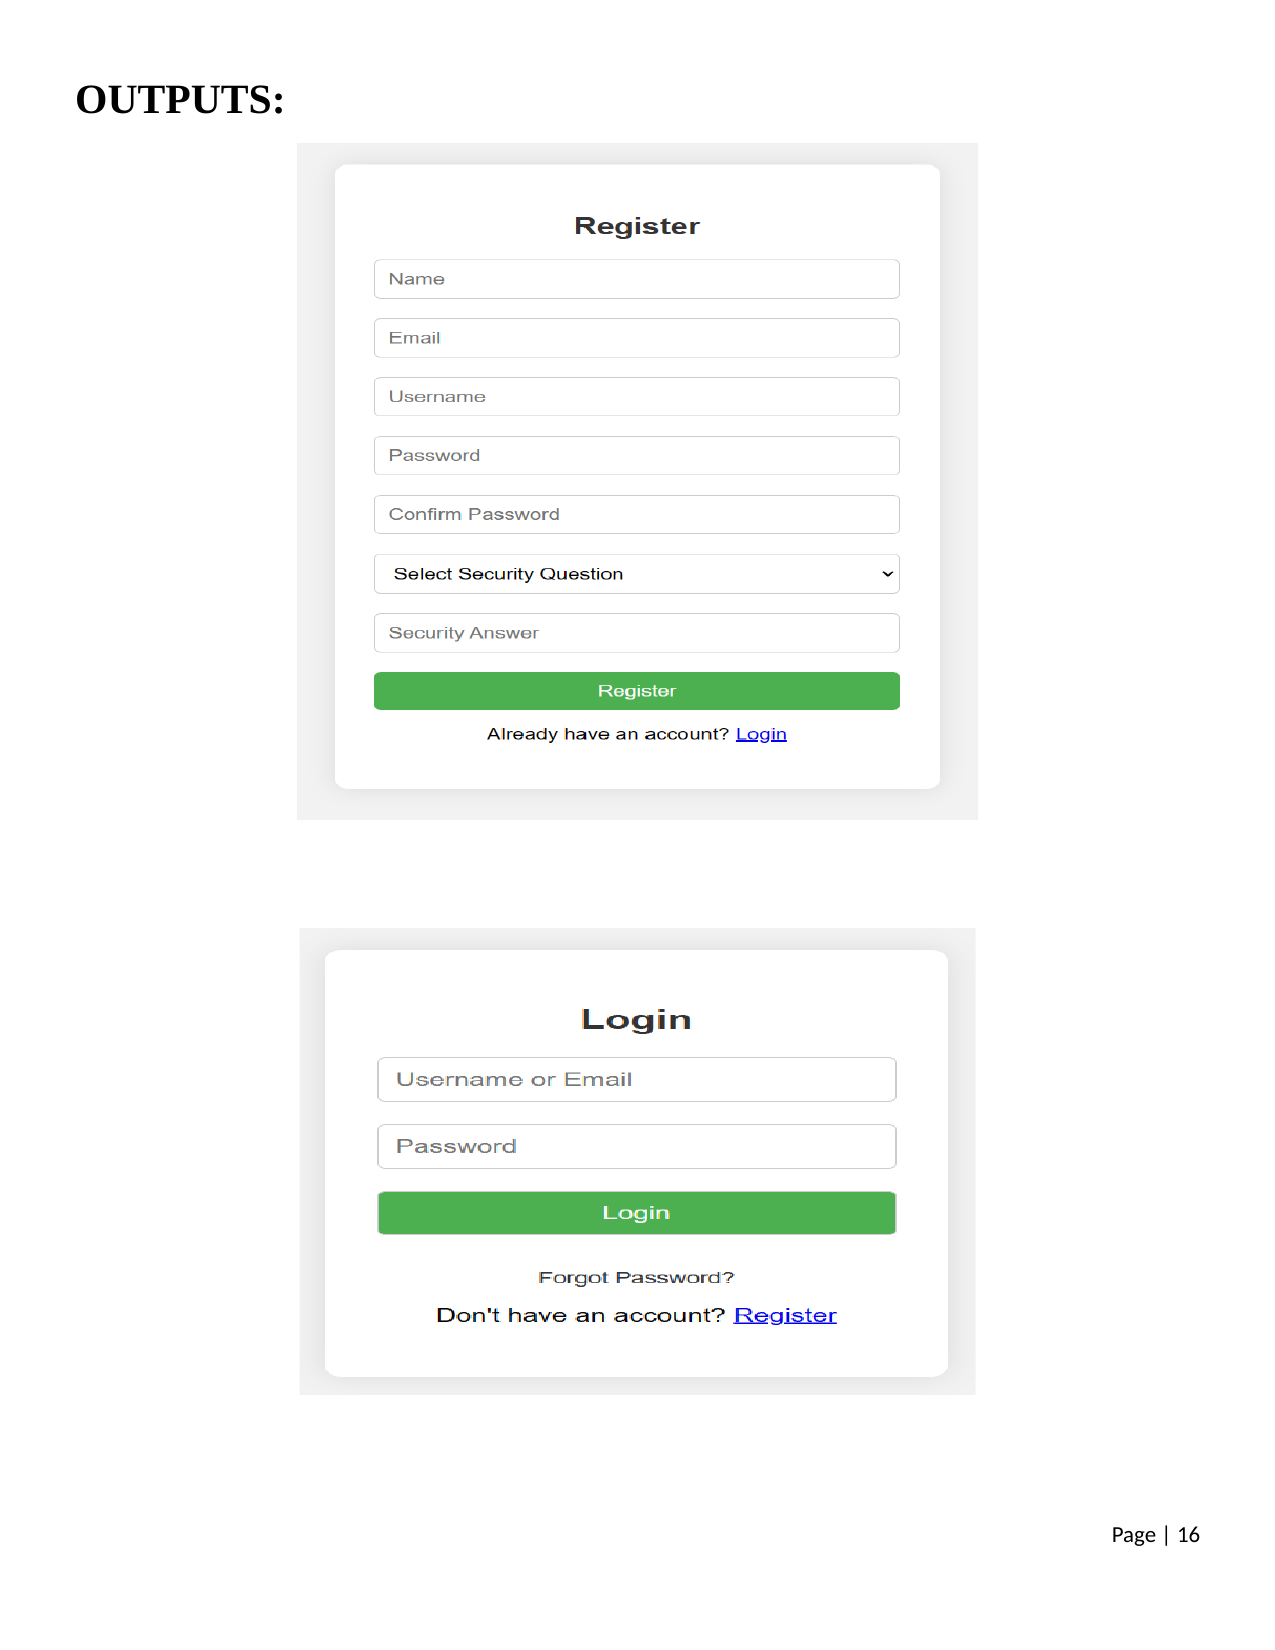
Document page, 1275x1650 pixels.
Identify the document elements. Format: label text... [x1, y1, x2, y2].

picture [299, 928, 976, 1395]
text OUTPUTS: [75, 75, 1200, 123]
picture [296, 143, 979, 820]
